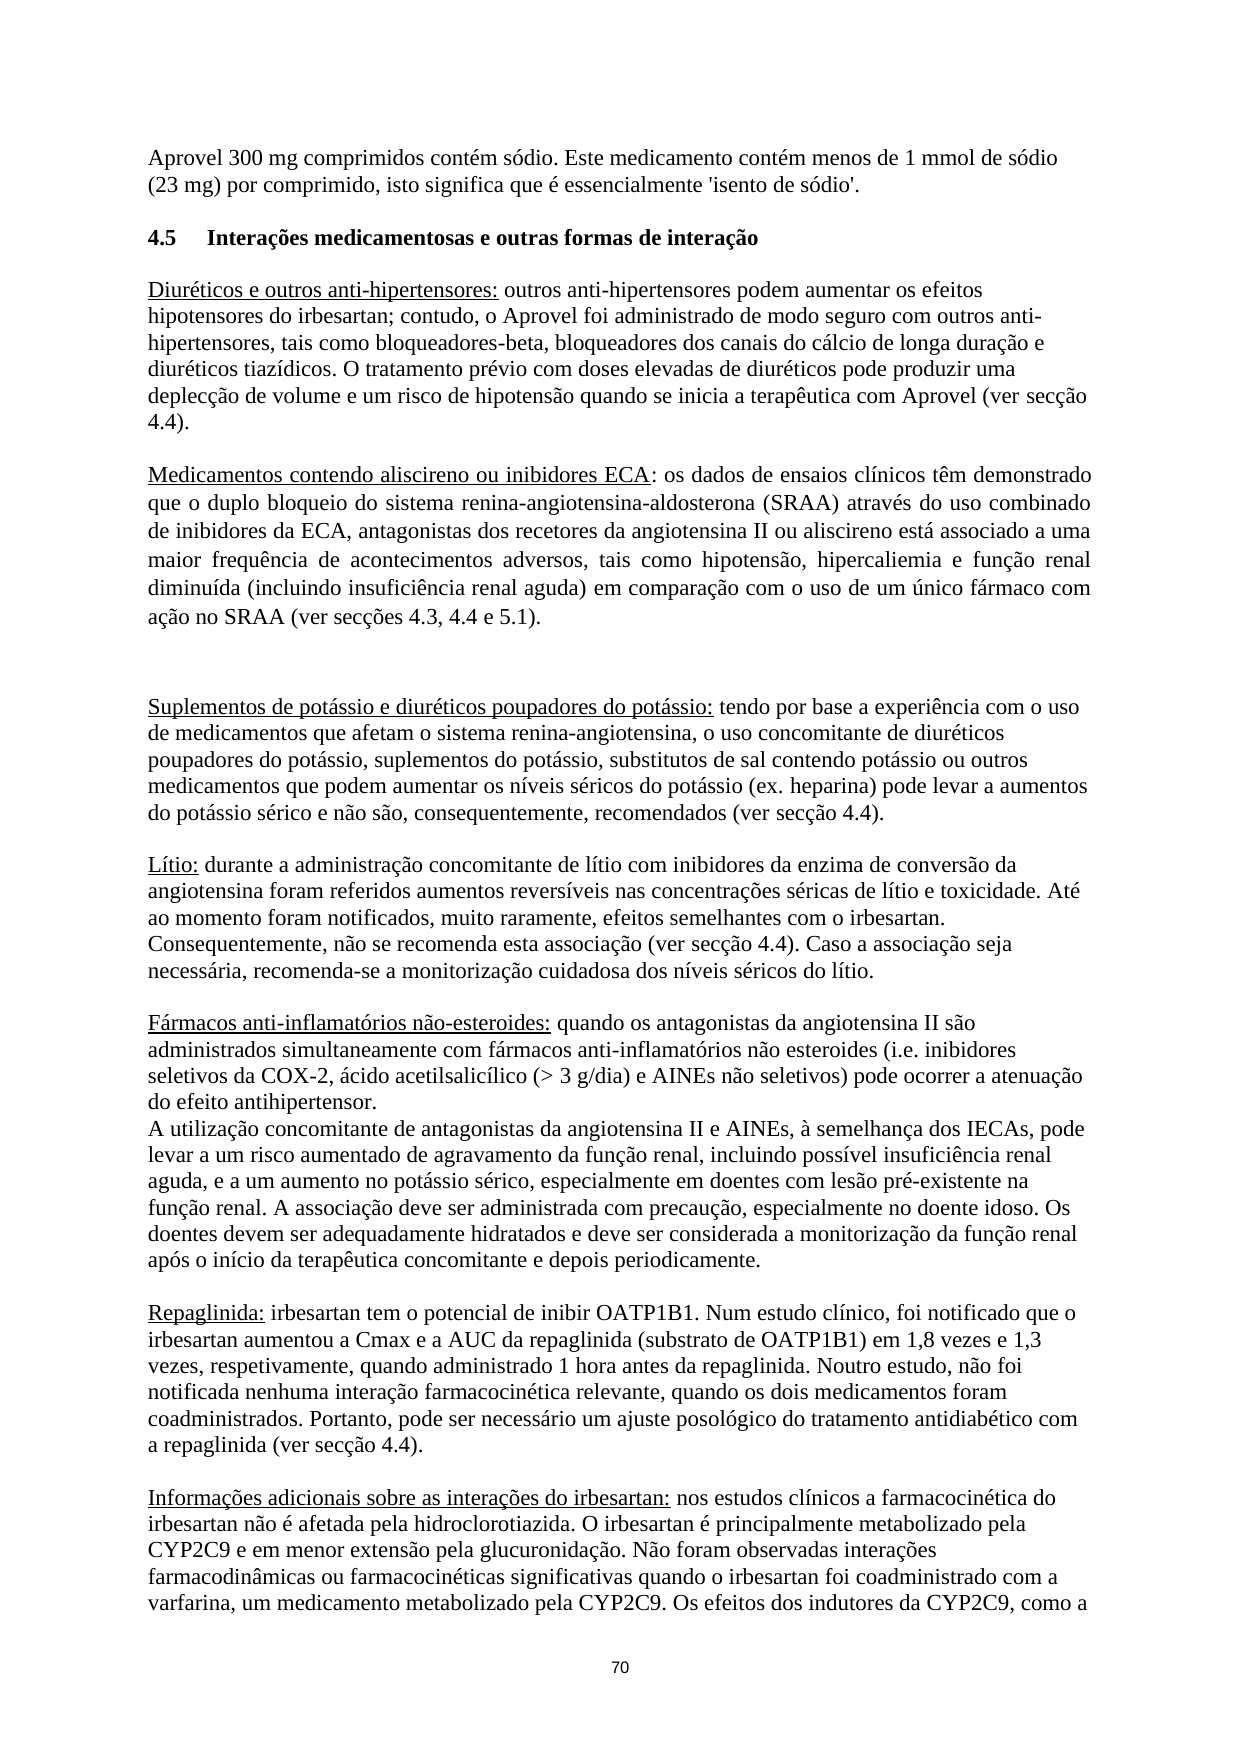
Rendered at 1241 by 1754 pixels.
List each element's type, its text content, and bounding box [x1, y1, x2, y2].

text Repaglinida: irbesartan tem o potencial de inibir OATP1B1. Num estudo clínico, foi notificado que o irbesartan aumentou a Cmax e a AUC da repaglinida (substrato de OATP1B1) em 1,8 vezes e 1,3 vezes, respetivamente, quando administrado 1 hora antes da repaglinida. Noutro estudo, não foi notificada nenhuma interação farmacocinética relevante, quando os dois medicamentos foram coadministrados. Portanto, pode ser necessário um ajuste posológico do tratamento antidiabético com a repaglinida (ver secção 4.4). [148, 1299, 1093, 1457]
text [148, 1484, 1093, 1616]
text Aprovel 300 mg comprimidos contém sódio. Este medicamento contém menos de 1 mmol de sódio (23 mg) por comprimido, isto significa que é essencialmente 'isento de sódio'. [148, 144, 1093, 197]
text A utilização concomitante de antagonistas da angiotensina II e AINEs, à semelhança dos IECAs, pode levar a um risco aumentado de agravamento da função renal, incluindo possível insuficiência renal aguda, e a um aumento no potássio sérico, especialmente em doentes com lesão pré-existente na função renal. A associação deve ser administrada com precaução, especialmente no doente idoso. Os doentes devem ser adequadamente hidratados e deve ser considerada a monitorização da função renal após o início da terapêutica concomitante e depois periodicamente. [148, 1115, 1093, 1273]
text Medicamentos contendo aliscireno ou inibidores ECA: os dados de ensaios clínicos têm demonstrado que o duplo bloqueio do sistema renina-angiotensina-aldosterona (SRAA) através do uso combinado de inibidores da ECA, antagonistas dos recetores da angiotensina II ou aliscireno está associado a uma maior frequência de acontecimentos adversos, tais como hipotensão, hipercaliemia e função renal diminuída (incluindo insuficiência renal aguda) em comparação com o uso de um único fármaco com ação no SRAA (ver secções 4.3, 4.4 e 5.1). [148, 461, 1093, 629]
text Diuréticos e outros anti-hipertensores: outros anti-hipertensores podem aumentar os efeitos hipotensores do irbesartan; contudo, o Aprovel foi administrado de modo seguro com outros anti-hipertensores, tais como bloqueadores-beta, bloqueadores dos canais do cálcio de longa duração e diuréticos tiazídicos. O tratamento prévio com doses elevadas de diuréticos pode produzir uma deplecção de volume e um risco de hipotensão quando se inicia a terapêutica com Aprovel (ver secção 4.4). [148, 276, 1093, 434]
text Suplementos de potássio e diuréticos poupadores do potássio: tendo por base a experiência com o uso de medicamentos que afetam o sistema renina-angiotensina, o uso concomitante de diuréticos poupadores do potássio, suplementos do potássio, substitutos de sal contendo potássio ou outros medicamentos que podem aumentar os níveis séricos do potássio (ex. heparina) pode levar a aumentos do potássio sérico e não são, consequentemente, recomendados (ver secção 4.4). [148, 693, 1093, 825]
text Fármacos anti-inflamatórios não-esteroides: quando os antagonistas da angiotensina II são administrados simultaneamente com fármacos anti-inflamatórios não esteroides (i.e. inibidores seletivos da COX-2, ácido acetilsalicílico (> 3 g/dia) e AINEs não seletivos) pode ocorrer a atenuação do efeito antihipertensor. [148, 1009, 1093, 1115]
text Lítio: durante a administração concomitante de lítio com inibidores da enzima de conversão da angiotensina foram referidos aumentos reversíveis nas concentrações séricas de lítio e toxicidade. Até ao momento foram notificados, muito raramente, efeitos semelhantes com o irbesartan. Consequentemente, não se recomenda esta associação (ver secção 4.4). Caso a associação seja necessária, recomenda-se a monitorização cuidadosa dos níveis séricos do lítio. [148, 851, 1093, 983]
subtitle 4.5 Interações medicamentosas e outras formas de interação [148, 223, 1093, 250]
